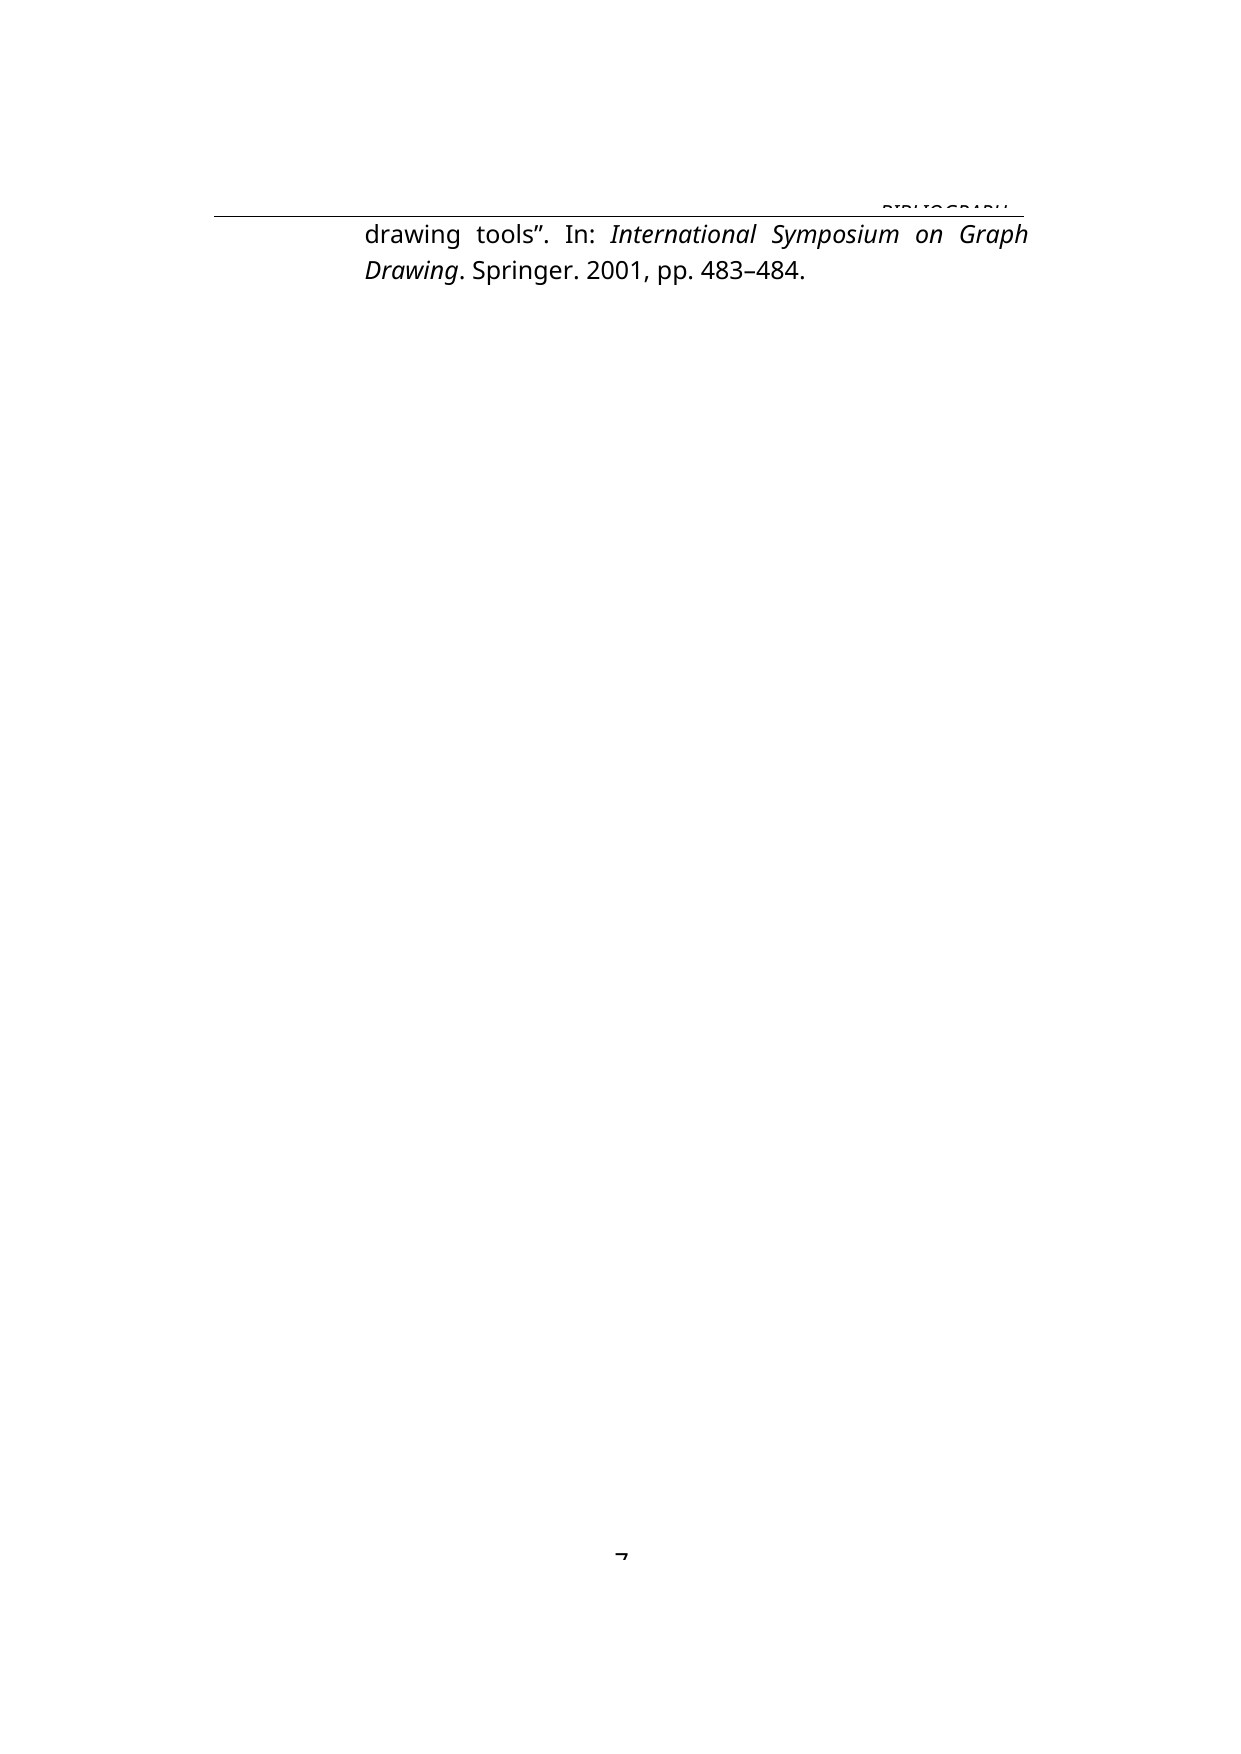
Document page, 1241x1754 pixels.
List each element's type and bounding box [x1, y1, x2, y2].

text [214, 217, 1029, 286]
